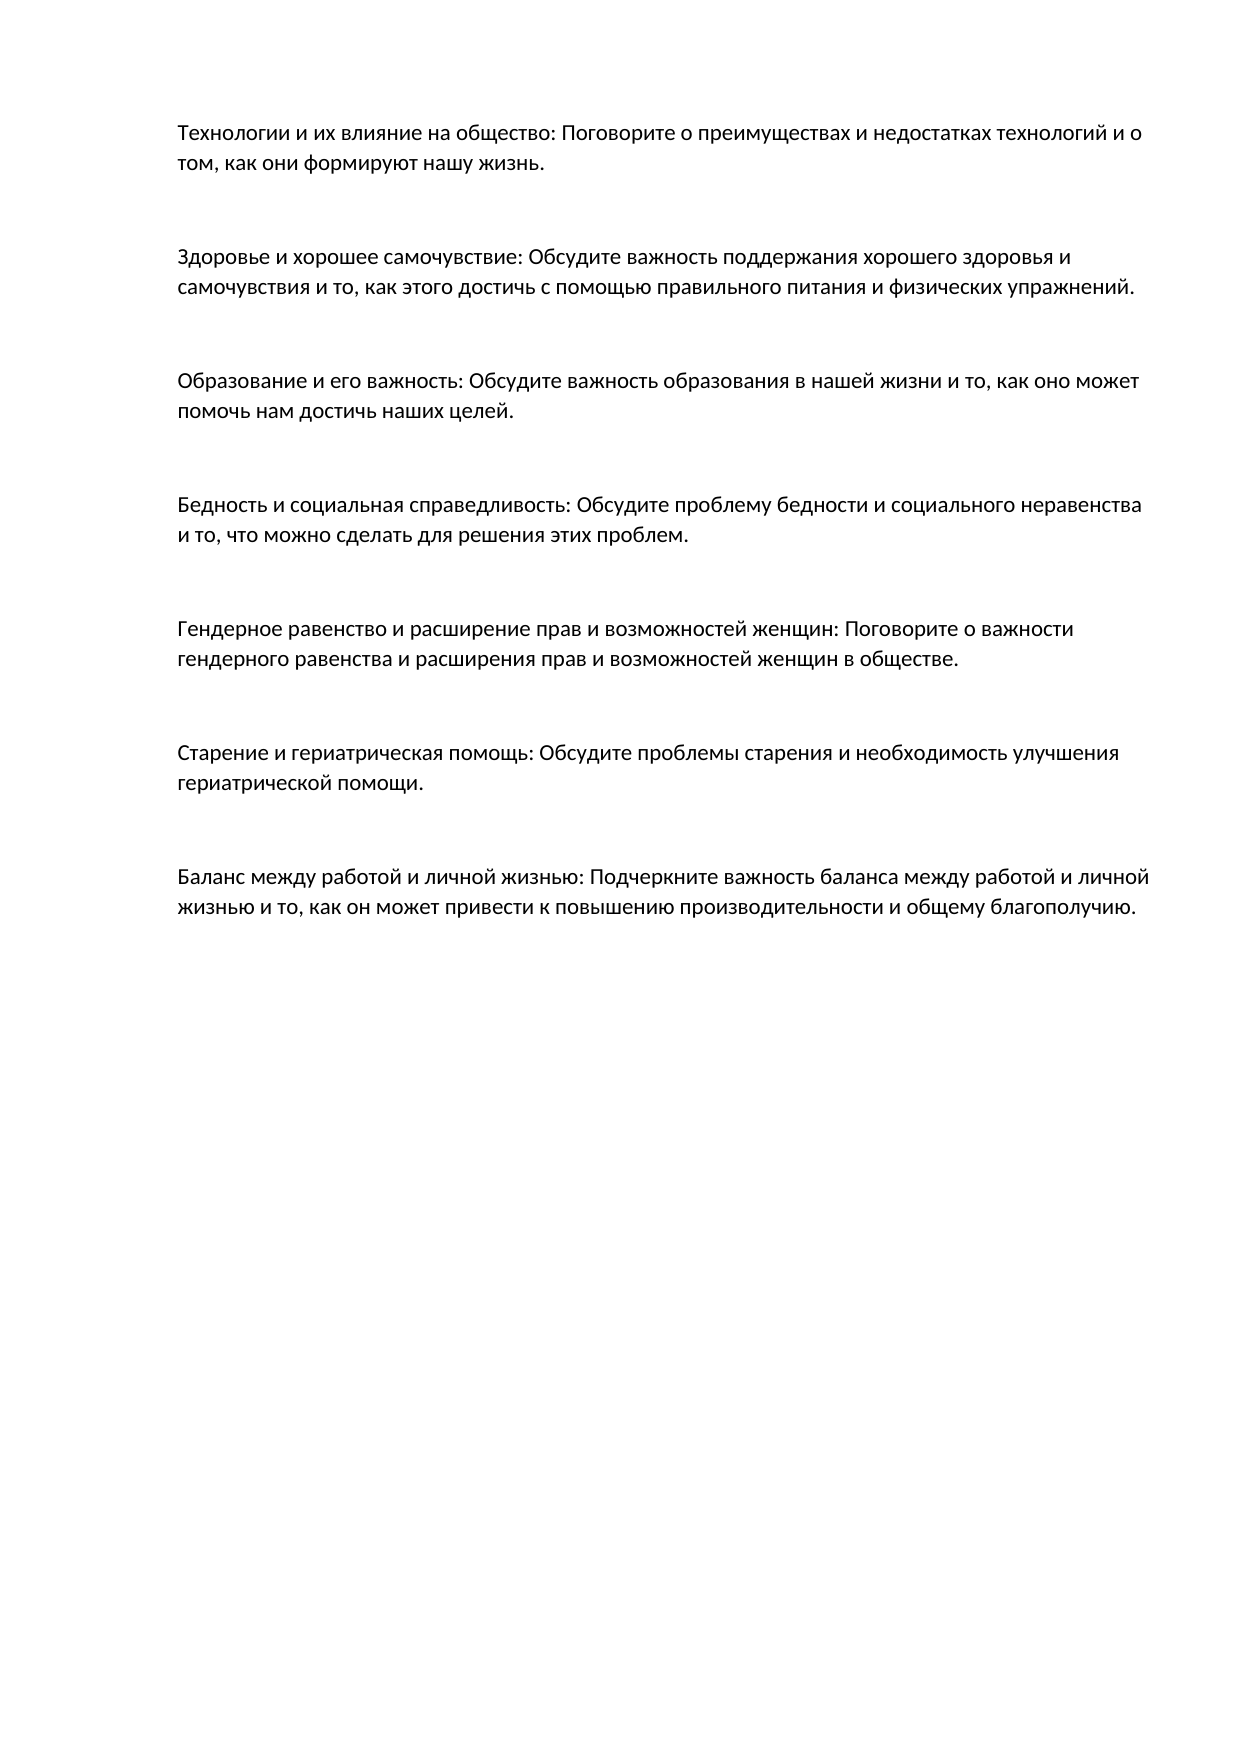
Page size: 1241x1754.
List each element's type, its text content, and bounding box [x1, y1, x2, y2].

text Бедность и социальная справедливость: Обсудите проблему бедности и социального неравенства и то, что можно сделать для решения этих проблем. [177, 490, 1152, 548]
text Здоровье и хорошее самочувствие: Обсудите важность поддержания хорошего здоровья и самочувствия и то, как этого достичь с помощью правильного питания и физических упражнений. [177, 242, 1152, 300]
text Технологии и их влияние на общество: Поговорите о преимуществах и недостатках технологий и о том, как они формируют нашу жизнь. [177, 118, 1152, 176]
text Гендерное равенство и расширение прав и возможностей женщин: Поговорите о важности гендерного равенства и расширения прав и возможностей женщин в обществе. [177, 614, 1152, 672]
text Старение и гериатрическая помощь: Обсудите проблемы старения и необходимость улучшения гериатрической помощи. [177, 738, 1152, 796]
text Баланс между работой и личной жизнью: Подчеркните важность баланса между работой и личной жизнью и то, как он может привести к повышению производительности и общему благополучию. [177, 862, 1152, 920]
text Образование и его важность: Обсудите важность образования в нашей жизни и то, как оно может помочь нам достичь наших целей. [177, 366, 1152, 424]
